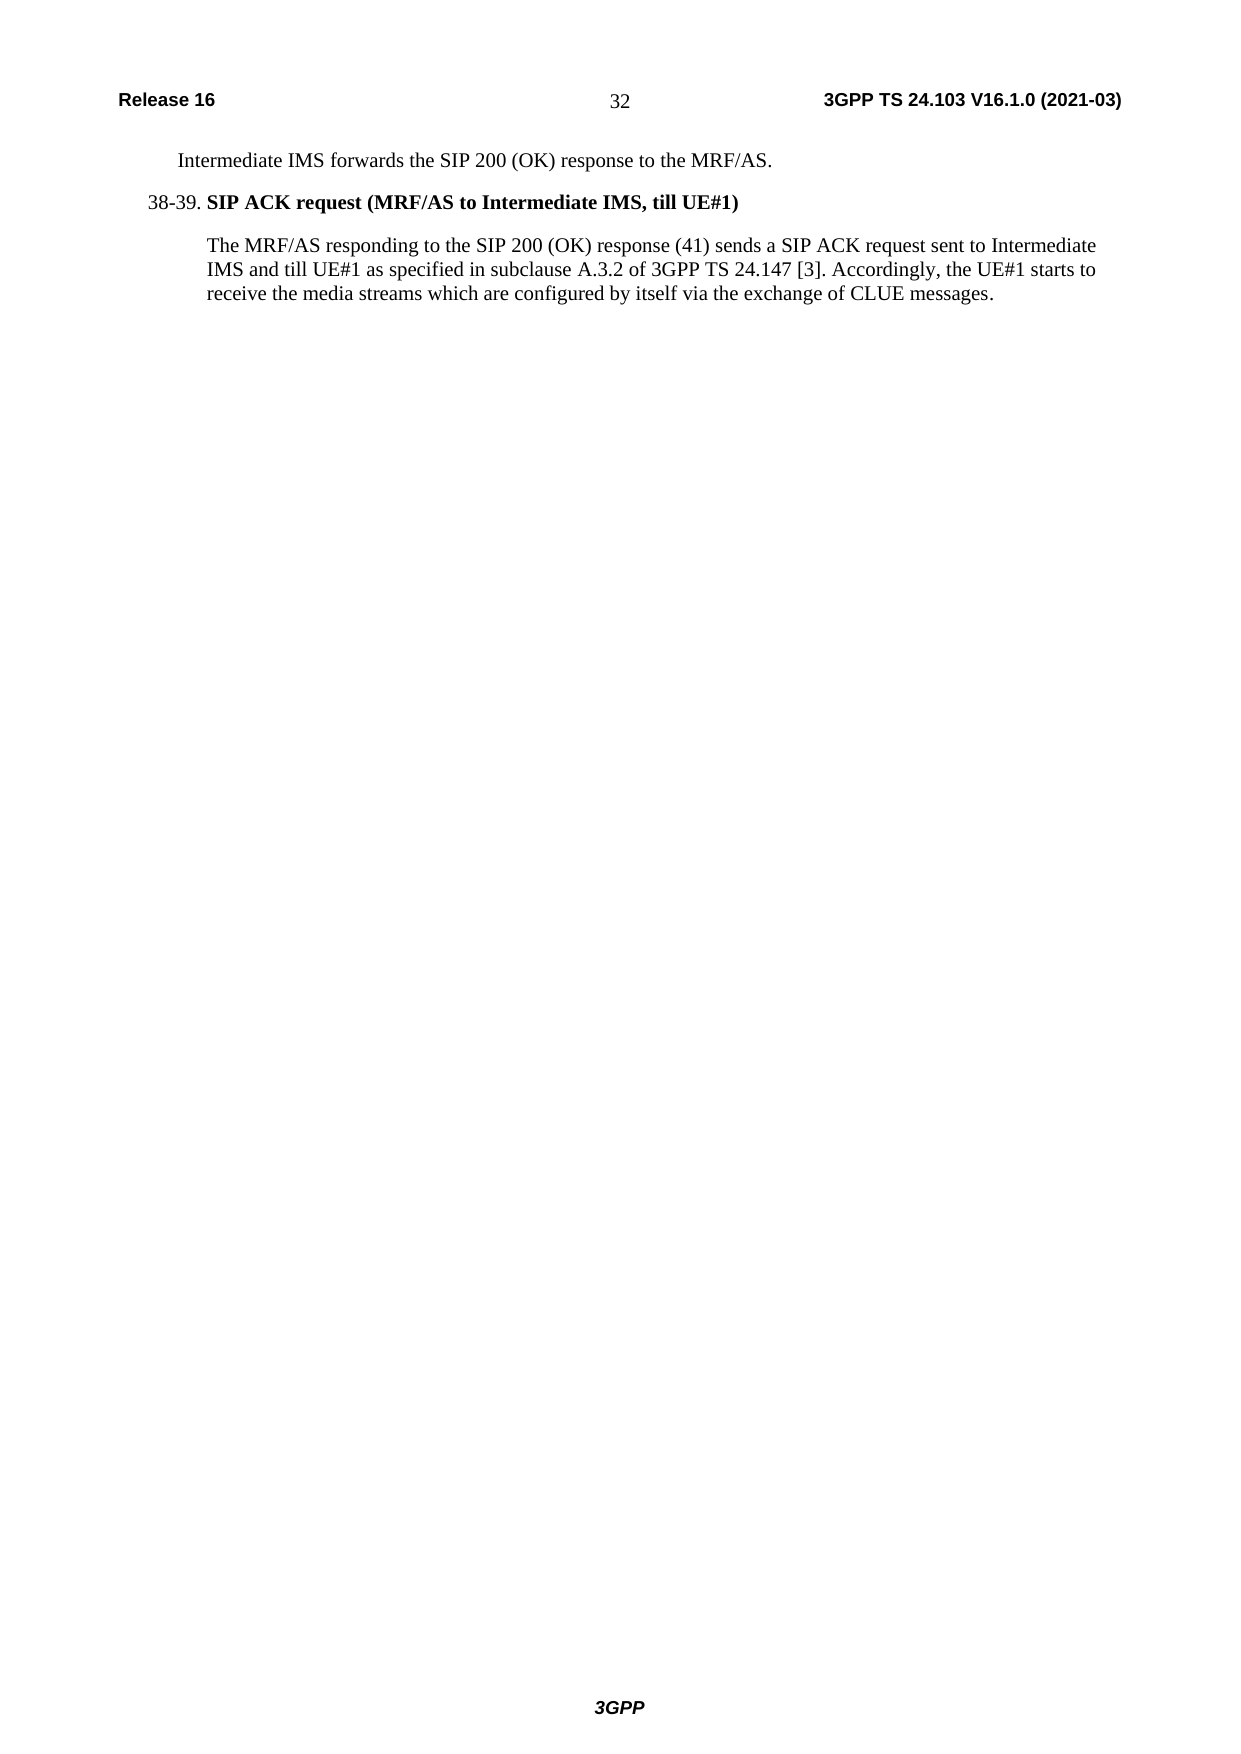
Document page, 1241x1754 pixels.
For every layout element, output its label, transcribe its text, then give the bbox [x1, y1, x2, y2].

text Intermediate IMS forwards the SIP 200 (OK) response to the MRF/AS. [148, 147, 1122, 172]
text The MRF/AS responding to the SIP 200 (OK) response (41) sends a SIP ACK request sent to Intermediate IMS and till UE#1 as specified in subclause A.3.2 of 3GPP TS 24.147 [3]. Accordingly, the UE#1 starts to receive the media streams which are configured by itself via the exchange of CLUE messages. [177, 233, 1122, 305]
text 38-39. SIP ACK request (MRF/AS to Intermediate IMS, till UE#1) [148, 190, 1122, 214]
